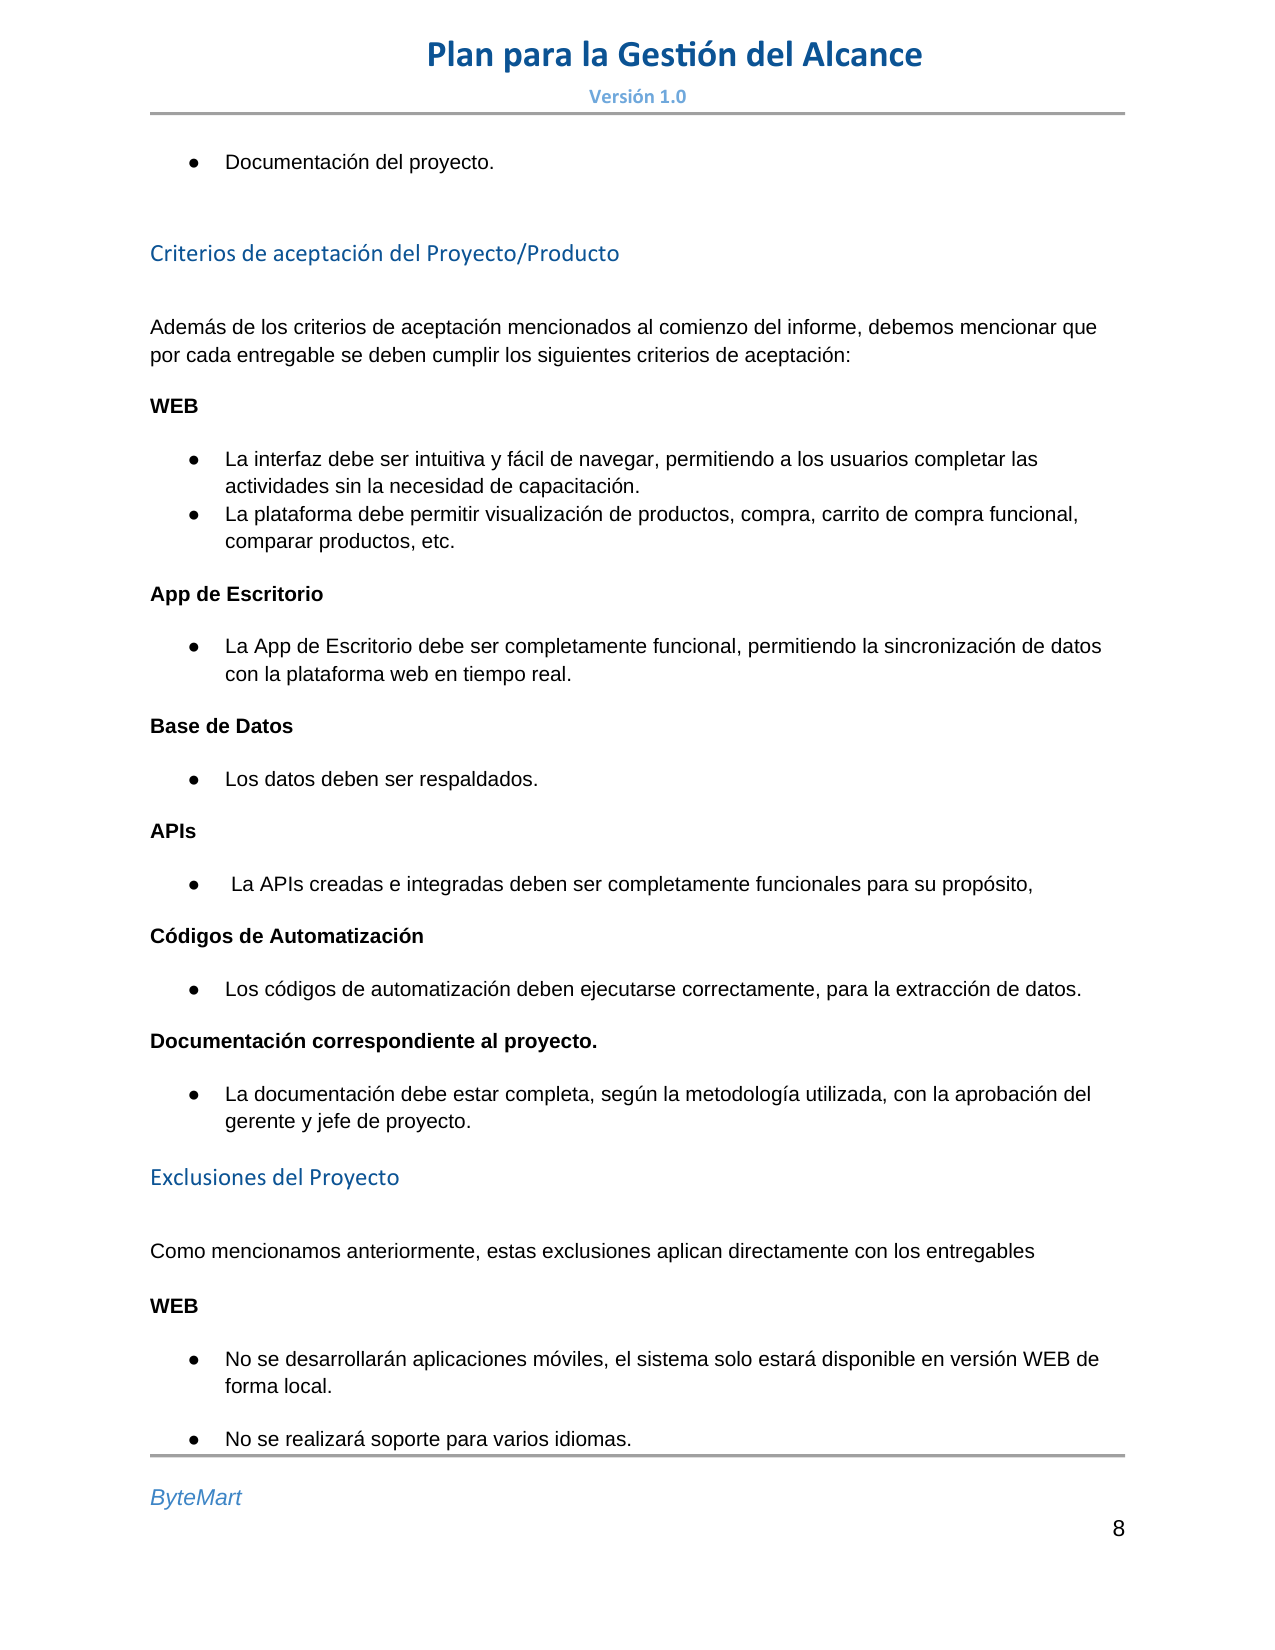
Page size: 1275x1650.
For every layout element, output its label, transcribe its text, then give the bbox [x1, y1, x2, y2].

text WEB [150, 394, 1125, 418]
text WEB [150, 1294, 1125, 1318]
subtitle Criterios de aceptación del Proyecto/Producto [150, 237, 1125, 268]
text Códigos de Automatización [150, 924, 1125, 948]
text Además de los criterios de aceptación mencionados al comienzo del informe, debemos mencionar que por cada entregable se deben cumplir los siguientes criterios de aceptación: [150, 315, 1125, 366]
list Los códigos de automatización deben ejecutarse correctamente, para la extracción de datos. [187, 976, 1125, 1000]
text Como mencionamos anteriormente, estas exclusiones aplican directamente con los entregables [150, 1239, 1125, 1263]
list No se desarrollarán aplicaciones móviles, el sistema solo estará disponible en versión WEB de forma local. [187, 1347, 1125, 1398]
text Base de Datos [150, 714, 1125, 738]
subtitle Exclusiones del Proyecto [150, 1161, 1125, 1192]
text Documentación correspondiente al proyecto. [150, 1029, 1125, 1053]
list Los datos deben ser respaldados. [187, 766, 1125, 790]
text APIs [150, 819, 1125, 843]
list La interfaz debe ser intuitiva y fácil de navegar, permitiendo a los usuarios completar las actividades sin la necesidad de capacitación. [187, 446, 1125, 498]
list No se realizará soporte para varios idiomas. [187, 1427, 1125, 1451]
text App de Escritorio [150, 581, 1125, 605]
list Documentación del proyecto. [187, 150, 1125, 174]
list La App de Escritorio debe ser completamente funcional, permitiendo la sincronización de datos con la plataforma web en tiempo real. [187, 634, 1125, 685]
list La APIs creadas e integradas deben ser completamente funcionales para su propósito, [187, 871, 1125, 895]
list La plataforma debe permitir visualización de productos, compra, carrito de compra funcional, comparar productos, etc. [187, 501, 1125, 553]
list La documentación debe estar completa, según la metodología utilizada, con la aprobación del gerente y jefe de proyecto. [187, 1081, 1125, 1133]
